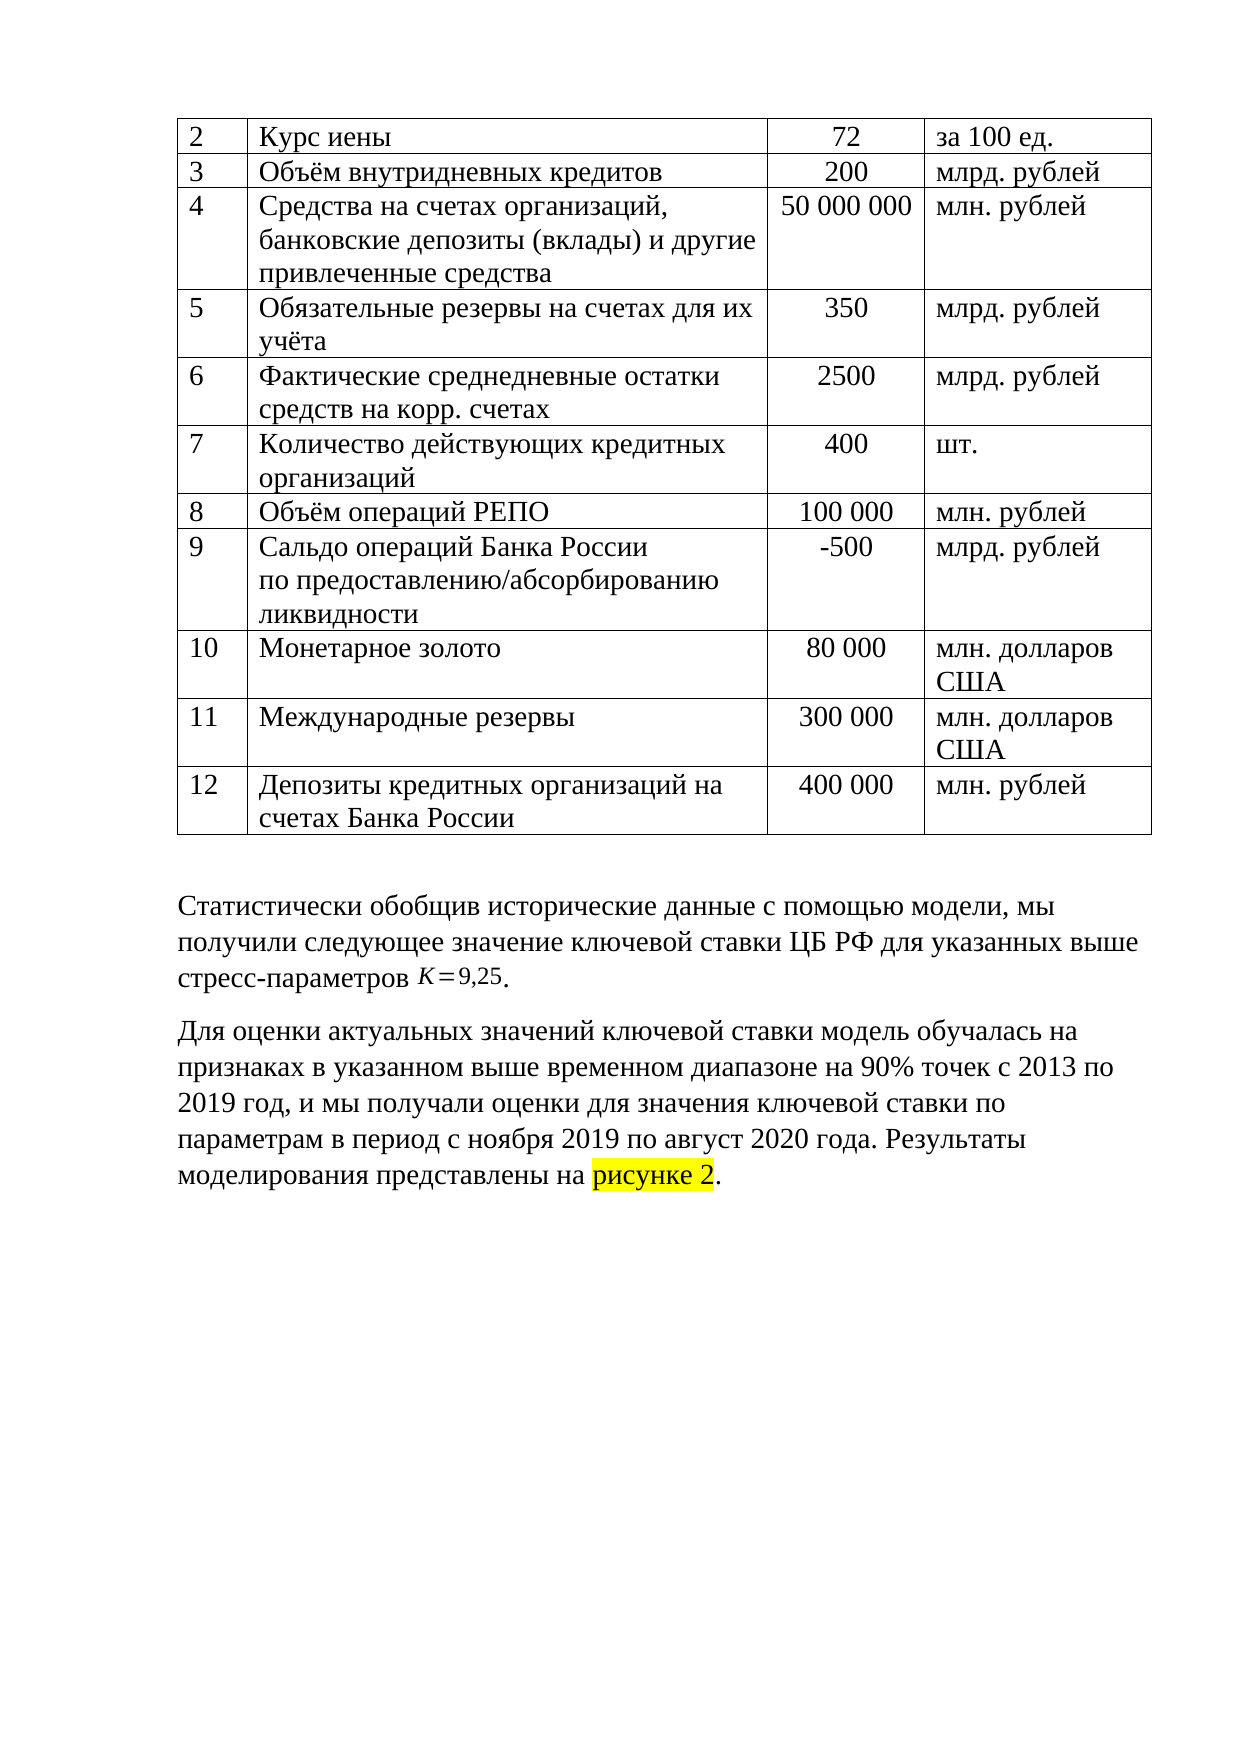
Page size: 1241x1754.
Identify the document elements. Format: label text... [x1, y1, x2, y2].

table_cell млн. рублей [925, 767, 1151, 834]
table_cell млн. рублей [925, 494, 1151, 528]
table_cell 5 [178, 290, 247, 357]
table_cell 9 [178, 529, 247, 629]
table_cell Объём операций РЕПО [248, 494, 767, 528]
text Статистически обобщив исторические данные с помощью модели, мы получили следующее значение ключевой ставки ЦБ РФ для указанных выше стресс-параметров . [177, 888, 1152, 994]
table_cell 3 [178, 154, 247, 187]
table_cell млрд. рублей [925, 358, 1151, 425]
table_cell 2500 [768, 358, 924, 425]
table_cell 10 [178, 631, 247, 698]
table_cell 200 [768, 154, 924, 187]
table_cell 7 [178, 426, 247, 493]
table_cell Курс иены [248, 119, 767, 153]
table_cell -500 [768, 529, 924, 629]
table_cell шт. [925, 426, 1151, 493]
table_cell Объём внутридневных кредитов [248, 154, 767, 187]
table_cell 8 [178, 494, 247, 528]
table_cell 100 000 [768, 494, 924, 528]
table_cell 400 [768, 426, 924, 493]
table_cell 72 [768, 119, 924, 153]
table_cell млрд. рублей [925, 529, 1151, 629]
table_cell 400 000 [768, 767, 924, 834]
table_cell 300 000 [768, 699, 924, 766]
table_cell 50 000 000 [768, 188, 924, 289]
table_cell Депозиты кредитных организаций на счетах Банка России [248, 767, 767, 834]
table_cell Сальдо операций Банка России по предоставлению/абсорбированию ликвидности [248, 529, 767, 629]
table_cell млрд. рублей [925, 154, 1151, 187]
table_cell Монетарное золото [248, 631, 767, 698]
table_cell Обязательные резервы на счетах для их учёта [248, 290, 767, 357]
table_cell 80 000 [768, 631, 924, 698]
table_cell млн. долларов США [925, 631, 1151, 698]
table_cell 350 [768, 290, 924, 357]
text Для оценки актуальных значений ключевой ставки модель обучалась на признаках в указанном выше временном диапазоне на 90% точек с 2013 по 2019 год, и мы получали оценки для значения ключевой ставки по параметрам в период с ноября 2019 по август 2020 года. Результаты моделирования представлены на рисунке 2. [177, 1013, 1152, 1191]
table_cell 2 [178, 119, 247, 153]
table_cell млн. долларов США [925, 699, 1151, 766]
table_cell 12 [178, 767, 247, 834]
table_cell Фактические среднедневные остатки средств на корр. счетах [248, 358, 767, 425]
table_cell Количество действующих кредитных организаций [248, 426, 767, 493]
table_cell 4 [178, 188, 247, 289]
table_cell 11 [178, 699, 247, 766]
table_cell млн. рублей [925, 188, 1151, 289]
table_cell Средства на счетах организаций, банковские депозиты (вклады) и другие привлеченные средства [248, 188, 767, 289]
table_cell млрд. рублей [925, 290, 1151, 357]
table_cell 6 [178, 358, 247, 425]
table_cell Международные резервы [248, 699, 767, 766]
table_cell за 100 ед. [925, 119, 1151, 153]
